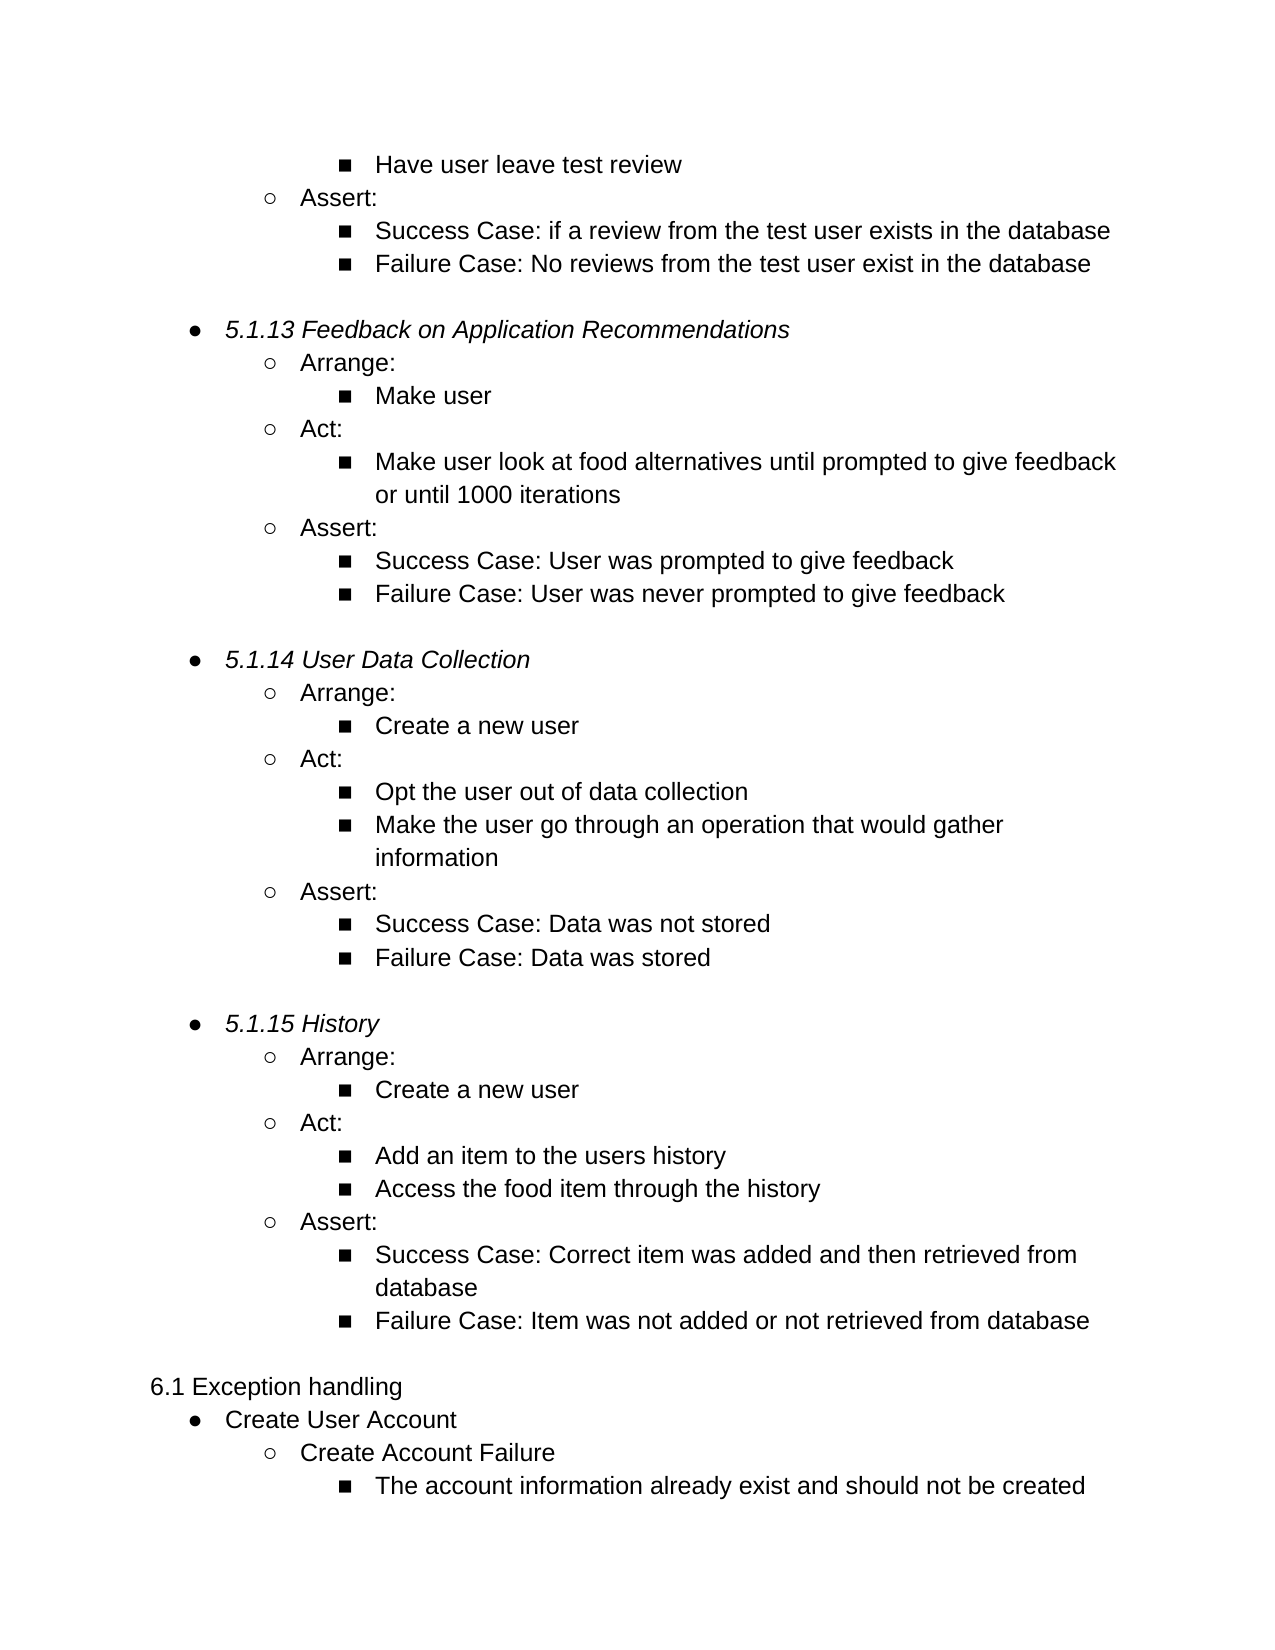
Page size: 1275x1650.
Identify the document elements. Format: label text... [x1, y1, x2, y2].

list Create a new user [337, 711, 1125, 740]
list Make user look at food alternatives until prompted to give feedback or until 1000 iterations [337, 447, 1125, 509]
list Success Case: Correct item was added and then retrieved from database [337, 1240, 1125, 1301]
list Arrange: [262, 348, 1125, 377]
list Failure Case: Item was not added or not retrieved from database [337, 1306, 1125, 1334]
text 6.1 Exception handling [150, 1372, 1125, 1401]
list Arrange: [262, 678, 1125, 707]
list Failure Case: No reviews from the test user exist in the database [337, 249, 1125, 278]
list Act: [262, 744, 1125, 773]
list Opt the user out of data collection [337, 777, 1125, 806]
list Create a new user [337, 1074, 1125, 1103]
list Assert: [262, 1207, 1125, 1235]
list Success Case: User was prompted to give feedback [337, 546, 1125, 575]
list Act: [262, 1108, 1125, 1136]
list Failure Case: User was never prompted to give feedback [337, 579, 1125, 608]
list Assert: [262, 183, 1125, 212]
list Access the food item through the history [337, 1174, 1125, 1202]
list Success Case: Data was not stored [337, 909, 1125, 938]
list Have user leave test review [337, 150, 1125, 179]
list The account information already exist and should not be created [337, 1471, 1125, 1499]
list Failure Case: Data was stored [337, 942, 1125, 971]
list Make user [337, 381, 1125, 410]
list Assert: [262, 876, 1125, 905]
list 5.1.14 User Data Collection [187, 645, 1125, 674]
list Arrange: [262, 1042, 1125, 1070]
list 5.1.13 Feedback on Application Recommendations [187, 315, 1125, 344]
list Create Account Failure [262, 1438, 1125, 1467]
list Assert: [262, 513, 1125, 542]
list Success Case: if a review from the test user exists in the database [337, 216, 1125, 245]
list Create User Account [187, 1405, 1125, 1433]
list Act: [262, 414, 1125, 443]
list Make the user go through an operation that would gather information [337, 810, 1125, 872]
list 5.1.15 History [187, 1008, 1125, 1037]
list Add an item to the users history [337, 1141, 1125, 1169]
